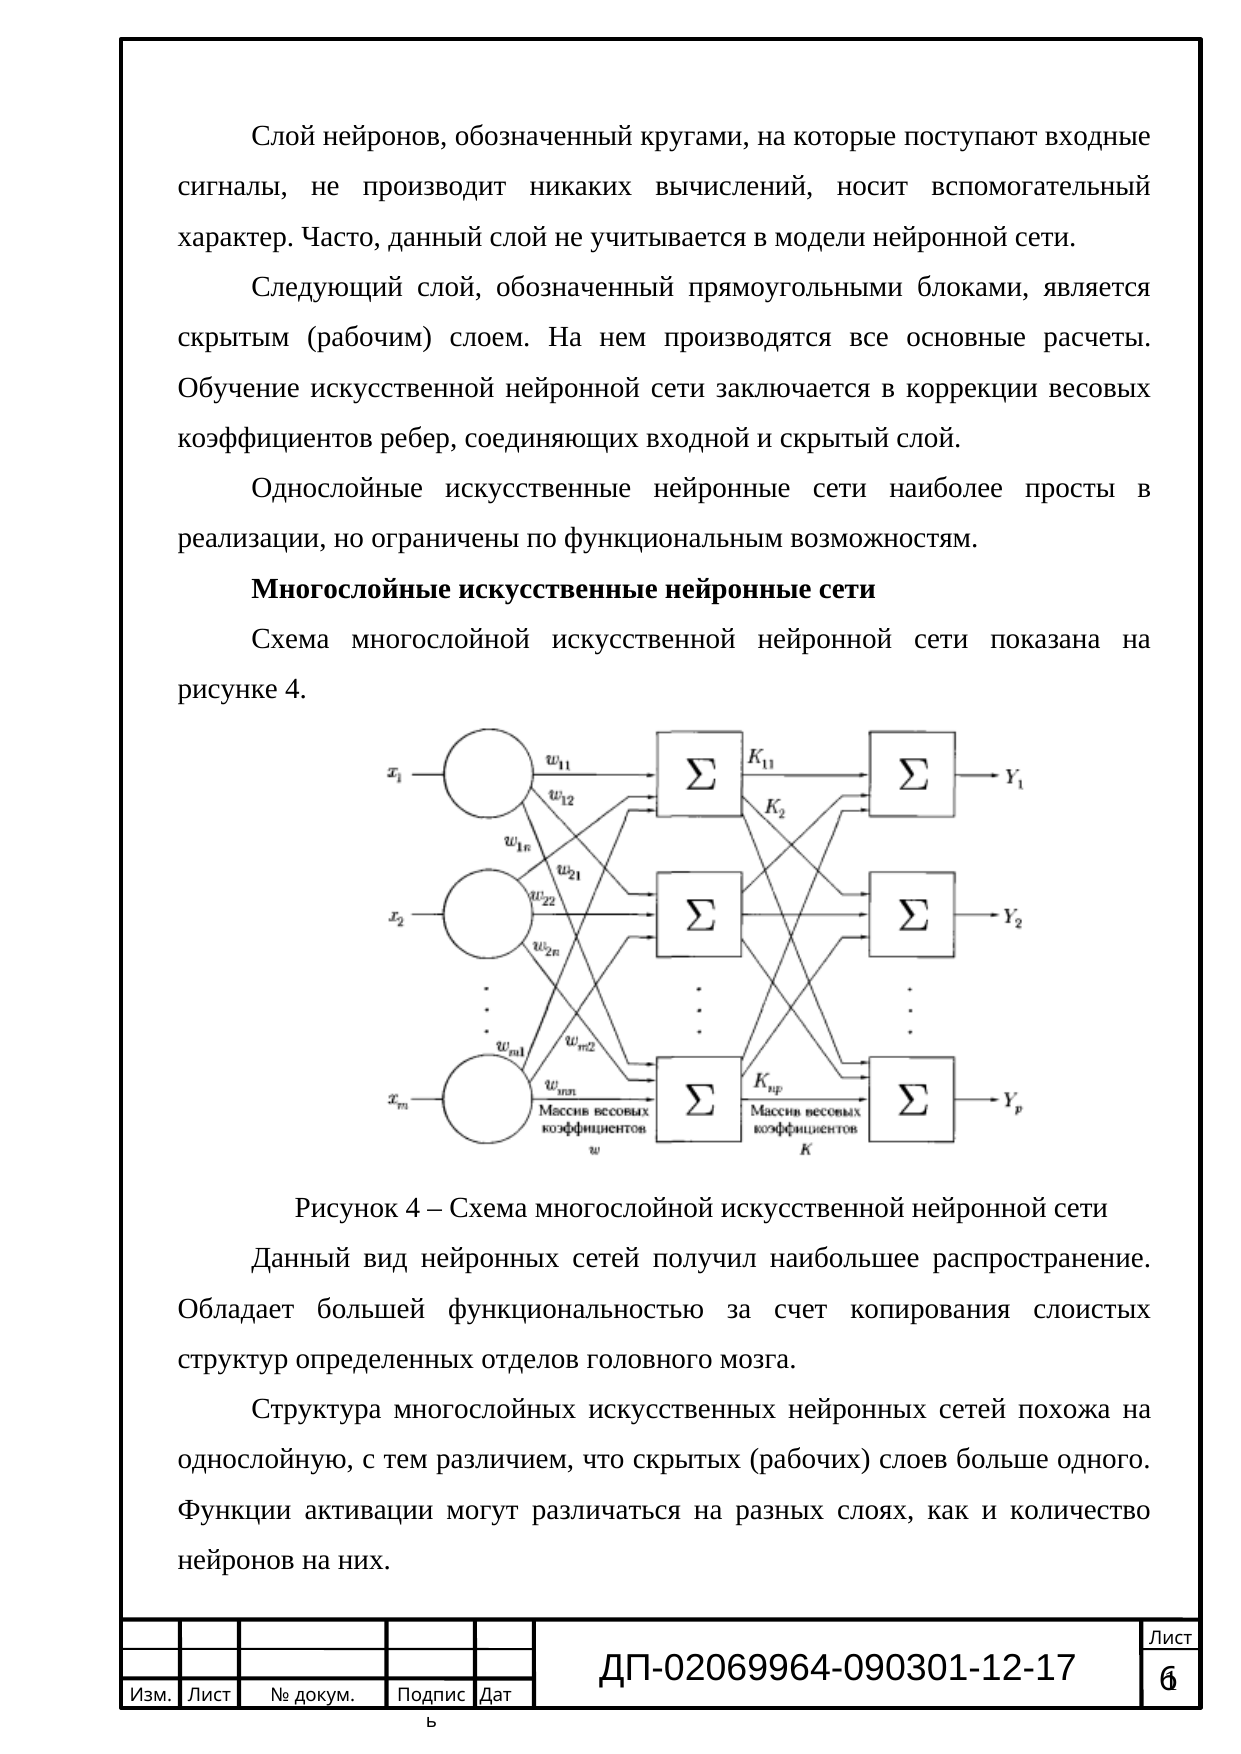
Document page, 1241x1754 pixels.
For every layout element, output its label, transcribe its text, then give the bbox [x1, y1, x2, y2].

text Многослойные искусственные нейронные сети [177, 571, 1152, 604]
text Схема многослойной искусственной нейронной сети показана на рисунке 4. [177, 621, 1152, 705]
text Структура многослойных искусственных нейронных сетей похожа на однослойную, с тем различием, что скрытых (рабочих) слоев больше одного. Функции активации могут различаться на разных слоях, как и количество нейронов на них. [177, 1391, 1152, 1576]
text Следующий слой, обозначенный прямоугольными блоками, является скрытым (рабочим) слоем. На нем производятся все основные расчеты. Обучение искусственной нейронной сети заключается в коррекции весовых коэффициентов ребер, соединяющих входной и скрытый слой. [177, 269, 1152, 453]
text Рисунок 4 – Схема многослойной искусственной нейронной сети [177, 1190, 1152, 1224]
text Данный вид нейронных сетей получил наибольшее распространение. Обладает большей функциональностью за счет копирования слоистых структур определенных отделов головного мозга. [177, 1240, 1152, 1374]
text Однослойные искусственные нейронные сети наиболее просты в реализации, но ограничены по функциональным возможностям. [177, 470, 1152, 554]
text Слой нейронов, обозначенный кругами, на которые поступают входные сигналы, не производит никаких вычислений, носит вспомогательный характер. Часто, данный слой не учитывается в модели нейронной сети. [177, 118, 1152, 252]
picture [353, 721, 1050, 1174]
